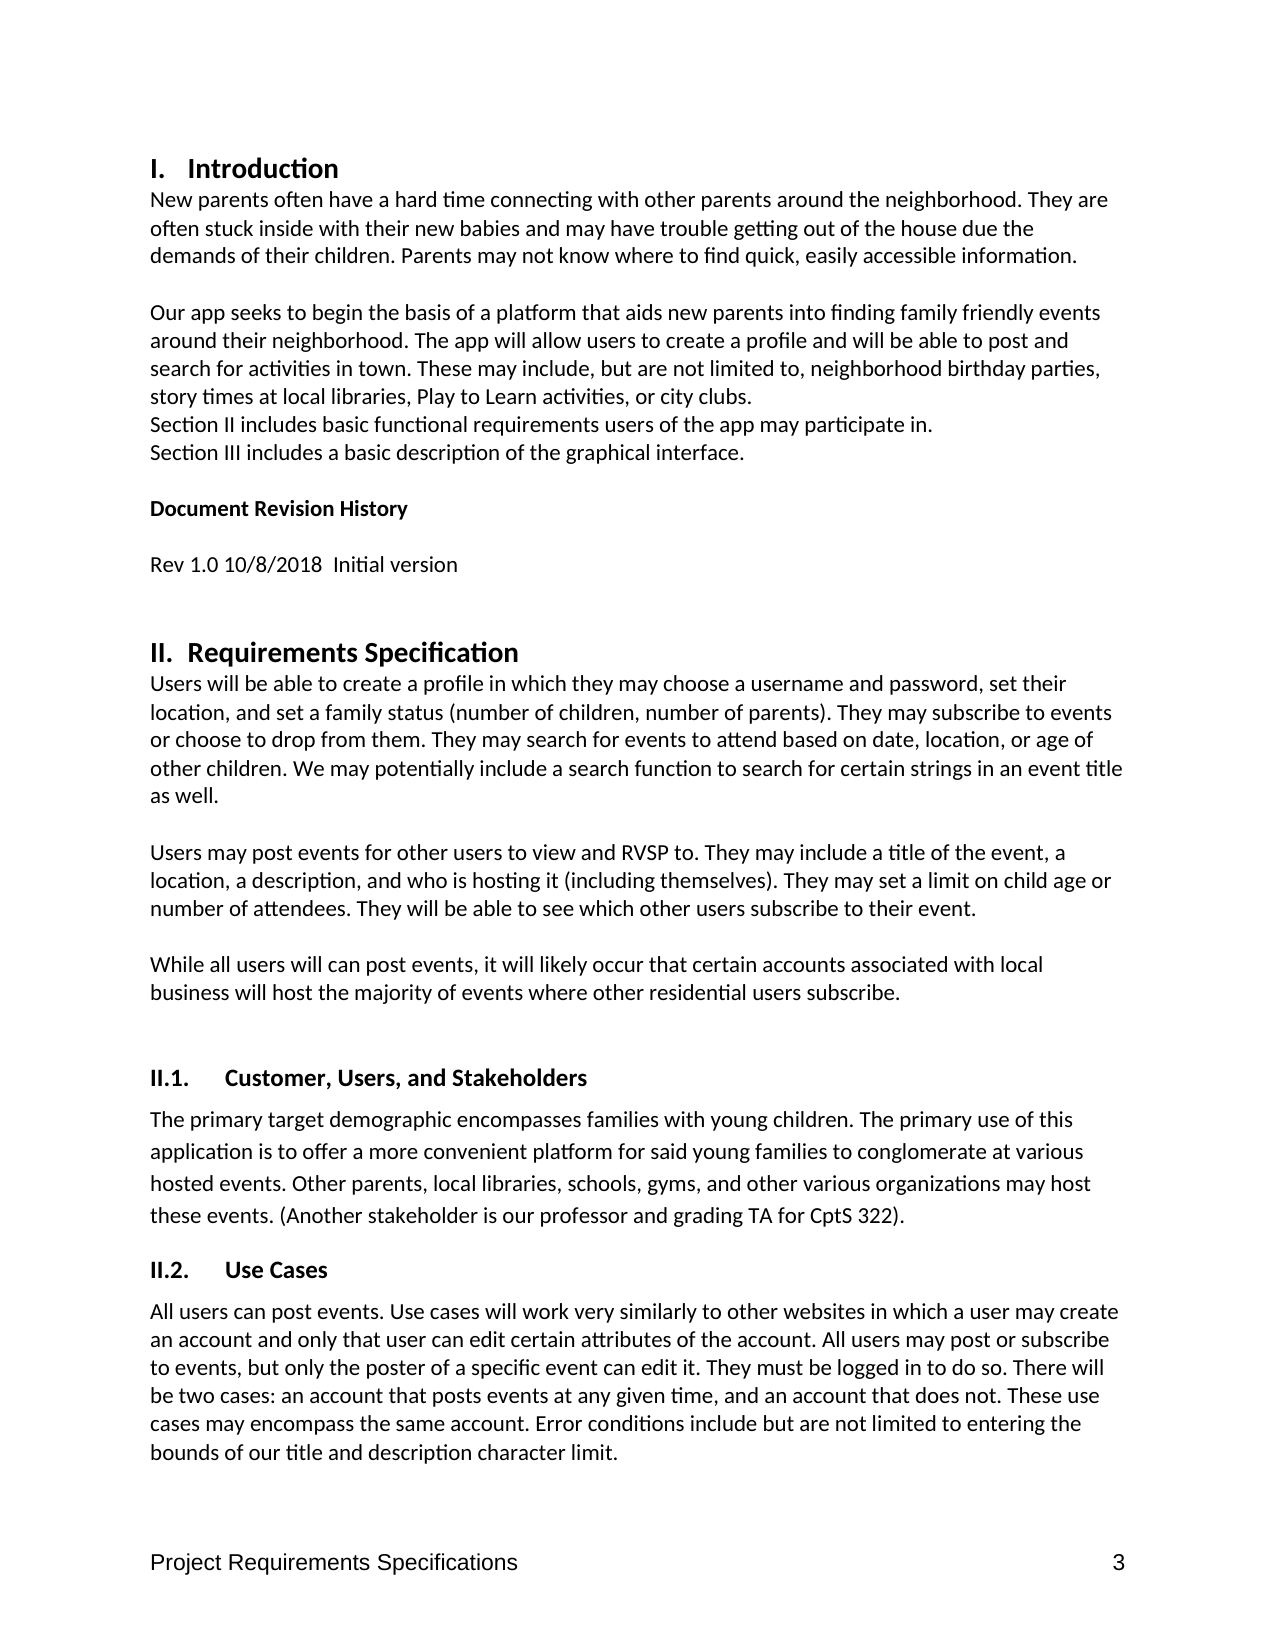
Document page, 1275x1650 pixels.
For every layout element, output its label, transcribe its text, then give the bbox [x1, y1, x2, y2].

subtitle Requirements Specification [150, 634, 1125, 669]
text Users may post events for other users to view and RVSP to. They may include a title of the event, a location, a description, and who is hosting it (including themselves). They may set a limit on child age or number of attendees. They will be able to see which other users subscribe to their event. [150, 838, 1125, 922]
text Users will be able to create a profile in which they may choose a username and password, set their location, and set a family status (number of children, number of parents). They may subscribe to events or choose to drop from them. They may search for events to attend based on date, location, or age of other children. We may potentially include a search function to search for certain strings in an event title as well. [150, 669, 1125, 810]
text New parents often have a hard time connecting with other parents around the neighborhood. They are often stuck inside with their new babies and may have trouble getting out of the house due the demands of their children. Parents may not know where to find quick, easily accessible information. [150, 186, 1125, 270]
text The primary target demographic encompasses families with young children. The primary use of this application is to offer a more convenient platform for said young families to conglomerate at various hosted events. Other parents, local libraries, schools, gyms, and other various organizations may host these events. (Another stakeholder is our professor and grading TA for CptS 322). [150, 1105, 1125, 1229]
subtitle Use Cases [150, 1254, 1125, 1285]
subtitle Customer, Users, and Stakeholders [150, 1062, 1125, 1092]
text Section II includes basic functional requirements users of the app may participate in. [150, 410, 1125, 438]
text Document Revision History [150, 494, 1125, 522]
text Section III includes a basic description of the graphical interface. [150, 438, 1125, 466]
text While all users will can post events, it will likely occur that certain accounts associated with local business will host the majority of events where other residential users subscribe. [150, 950, 1125, 1006]
subtitle Introduction [150, 150, 1125, 186]
text All users can post events. Use cases will work very similarly to other websites in which a user may create an account and only that user can edit certain attributes of the account. All users may post or subscribe to events, but only the poster of a specific event can edit it. They must be logged in to do so. There will be two cases: an account that posts events at any given time, and an account that does not. These use cases may encompass the same account. Error conditions include but are not limited to entering the bounds of our title and description character limit. [150, 1297, 1125, 1466]
text Rev 1.0 10/8/2018 Initial version [150, 550, 1125, 578]
text Our app seeks to begin the basis of a platform that aids new parents into finding family friendly events around their neighborhood. The app will allow users to create a profile and will be able to post and search for activities in town. These may include, but are not limited to, neighborhood birthday parties, story times at local libraries, Play to Learn activities, or city clubs. [150, 298, 1125, 410]
